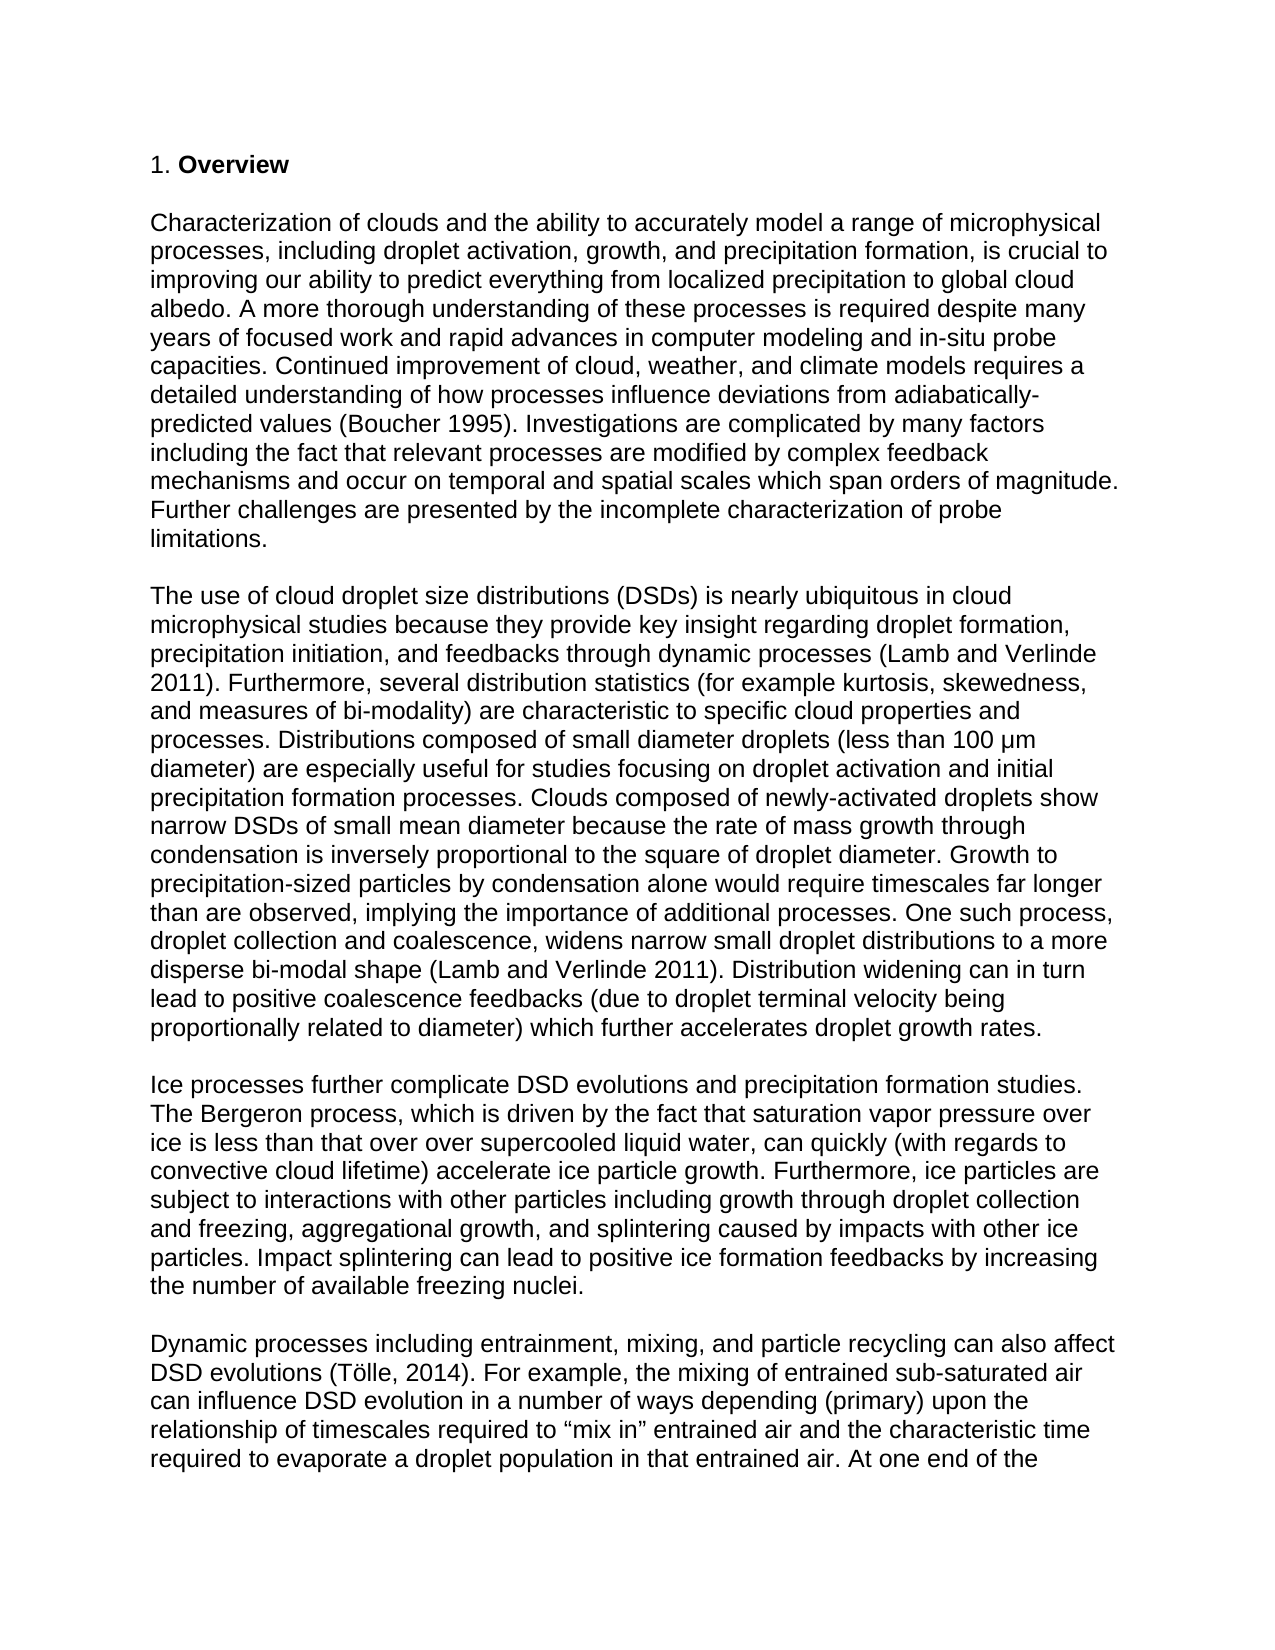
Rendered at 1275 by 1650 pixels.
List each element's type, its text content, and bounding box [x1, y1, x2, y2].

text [150, 1329, 1125, 1472]
text Characterization of clouds and the ability to accurately model a range of microphysical processes, including droplet activation, growth, and precipitation formation, is crucial to improving our ability to predict everything from localized precipitation to global cloud albedo. A more thorough understanding of these processes is required despite many years of focused work and rapid advances in computer modeling and in-situ probe capacities. Continued improvement of cloud, weather, and climate models requires a detailed understanding of how processes influence deviations from adiabatically-predicted values (Boucher 1995). Investigations are complicated by many factors including the fact that relevant processes are modified by complex feedback mechanisms and occur on temporal and spatial scales which span orders of magnitude. Further challenges are presented by the incomplete characterization of probe limitations. [150, 207, 1125, 552]
text Ice processes further complicate DSD evolutions and precipitation formation studies. The Bergeron process, which is driven by the fact that saturation vapor pressure over ice is less than that over over supercooled liquid water, can quickly (with regards to convective cloud lifetime) accelerate ice particle growth. Furthermore, ice particles are subject to interactions with other particles including growth through droplet collection and freezing, aggregational growth, and splintering caused by impacts with other ice particles. Impact splintering can lead to positive ice formation feedbacks by increasing the number of available freezing nuclei. [150, 1070, 1125, 1300]
text 1. Overview [150, 150, 1125, 179]
text The use of cloud droplet size distributions (DSDs) is nearly ubiquitous in cloud microphysical studies because they provide key insight regarding droplet formation, precipitation initiation, and feedbacks through dynamic processes (Lamb and Verlinde 2011). Furthermore, several distribution statistics (for example kurtosis, skewedness, and measures of bi-modality) are characteristic to specific cloud properties and processes. Distributions composed of small diameter droplets (less than 100 μm diameter) are especially useful for studies focusing on droplet activation and initial precipitation formation processes. Clouds composed of newly-activated droplets show narrow DSDs of small mean diameter because the rate of mass growth through condensation is inversely proportional to the square of droplet diameter. Growth to precipitation-sized particles by condensation alone would require timescales far longer than are observed, implying the importance of additional processes. One such process, droplet collection and coalescence, widens narrow small droplet distributions to a more disperse bi-modal shape (Lamb and Verlinde 2011). Distribution widening can in turn lead to positive coalescence feedbacks (due to droplet terminal velocity being proportionally related to diameter) which further accelerates droplet growth rates. [150, 581, 1125, 1041]
